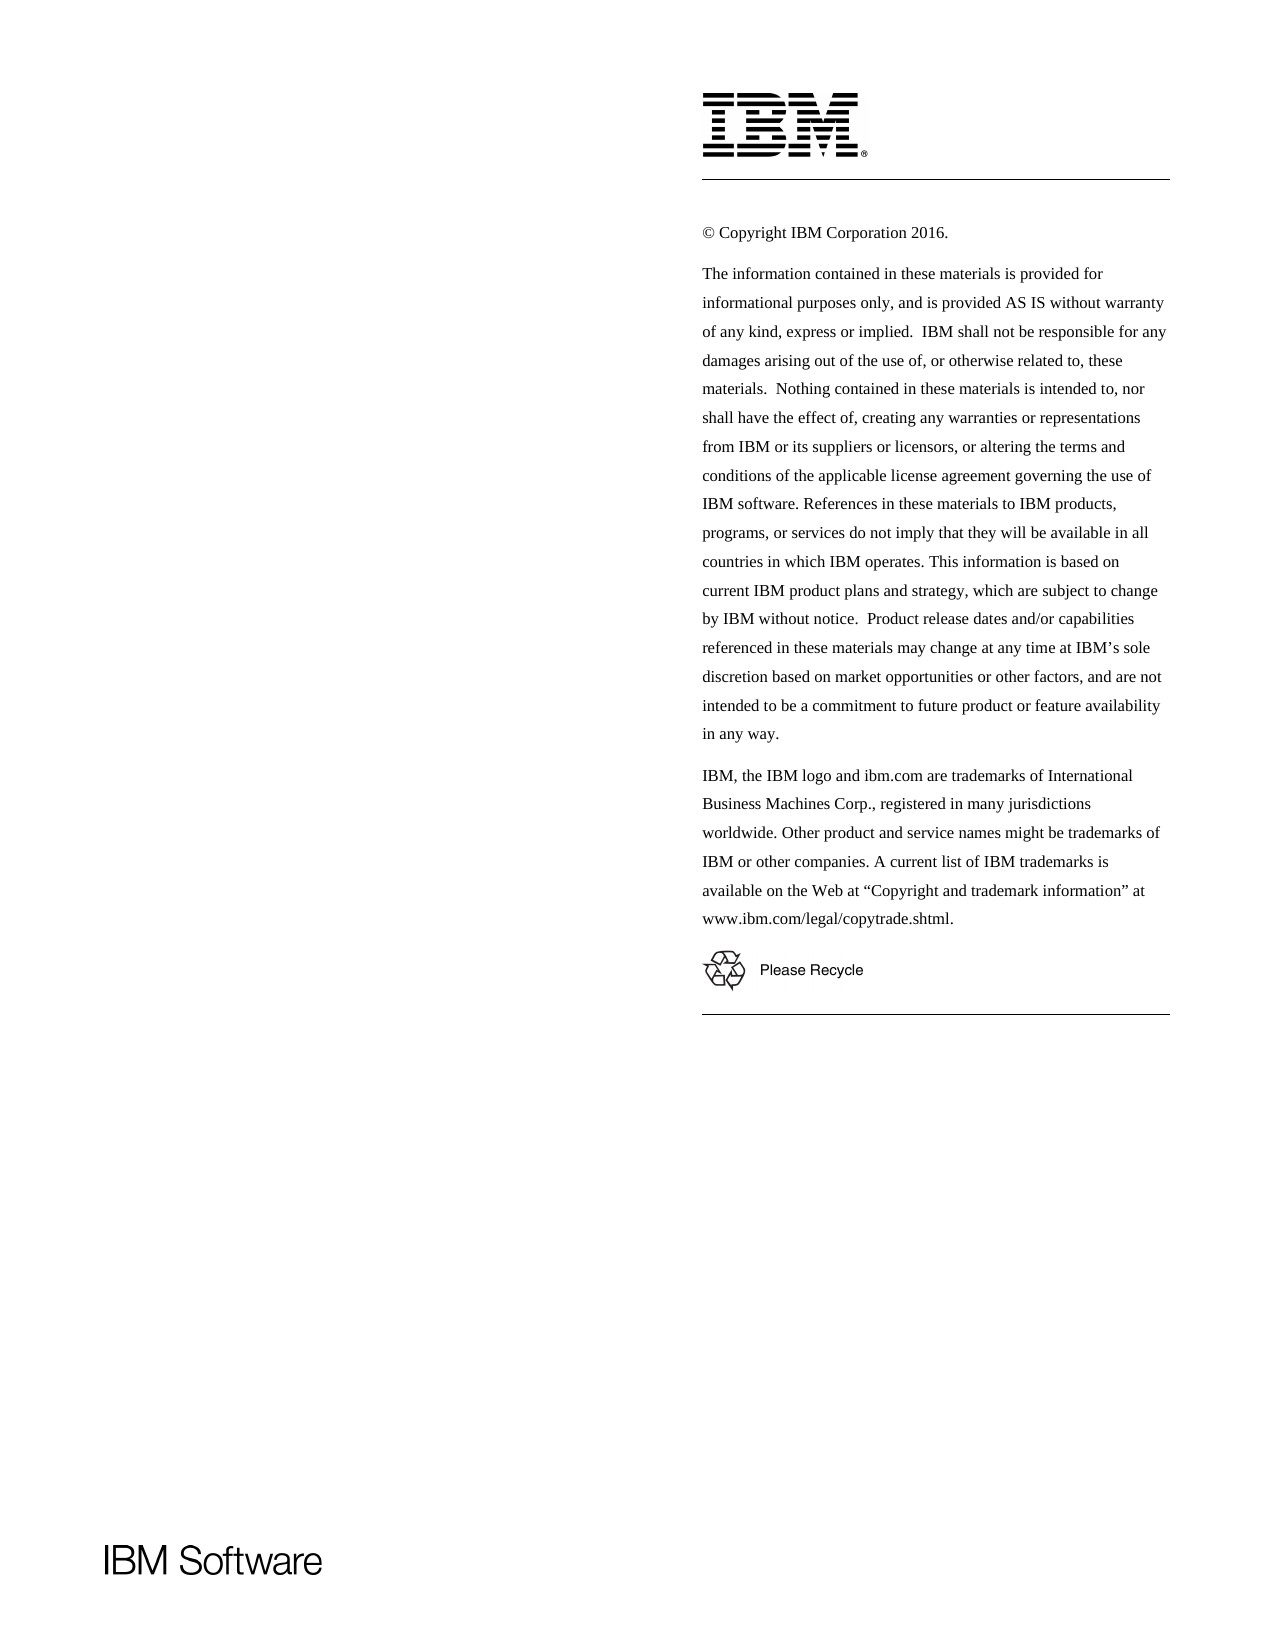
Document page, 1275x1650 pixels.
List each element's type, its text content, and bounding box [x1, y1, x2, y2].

text © Copyright IBM Corporation 2016. [702, 223, 1170, 242]
picture [702, 93, 869, 157]
picture [702, 950, 869, 992]
text The information contained in these materials is provided for informational purposes only, and is provided AS IS without warranty of any kind, express or implied. IBM shall not be responsible for any damages arising out of the use of, or otherwise related to, these materials. Nothing contained in these materials is intended to, nor shall have the effect of, creating any warranties or representations from IBM or its suppliers or licensors, or altering the terms and conditions of the applicable license agreement governing the use of IBM software. References in these materials to IBM products, programs, or services do not imply that they will be available in all countries in which IBM operates. This information is based on current IBM product plans and strategy, which are subject to change by IBM without notice. Product release dates and/or capabilities referenced in these materials may change at any time at IBM’s sole discretion based on market opportunities or other factors, and are not intended to be a commitment to future product or feature availability in any way. [702, 264, 1170, 743]
picture [105, 1545, 322, 1575]
text IBM, the IBM logo and ibm.com are trademarks of International Business Machines Corp., registered in many jurisdictions worldwide. Other product and service names might be trademarks of IBM or other companies. A current list of IBM trademarks is available on the Web at “Copyright and trademark information” at www.ibm.com/legal/copytrade.shtml. [702, 765, 1170, 928]
